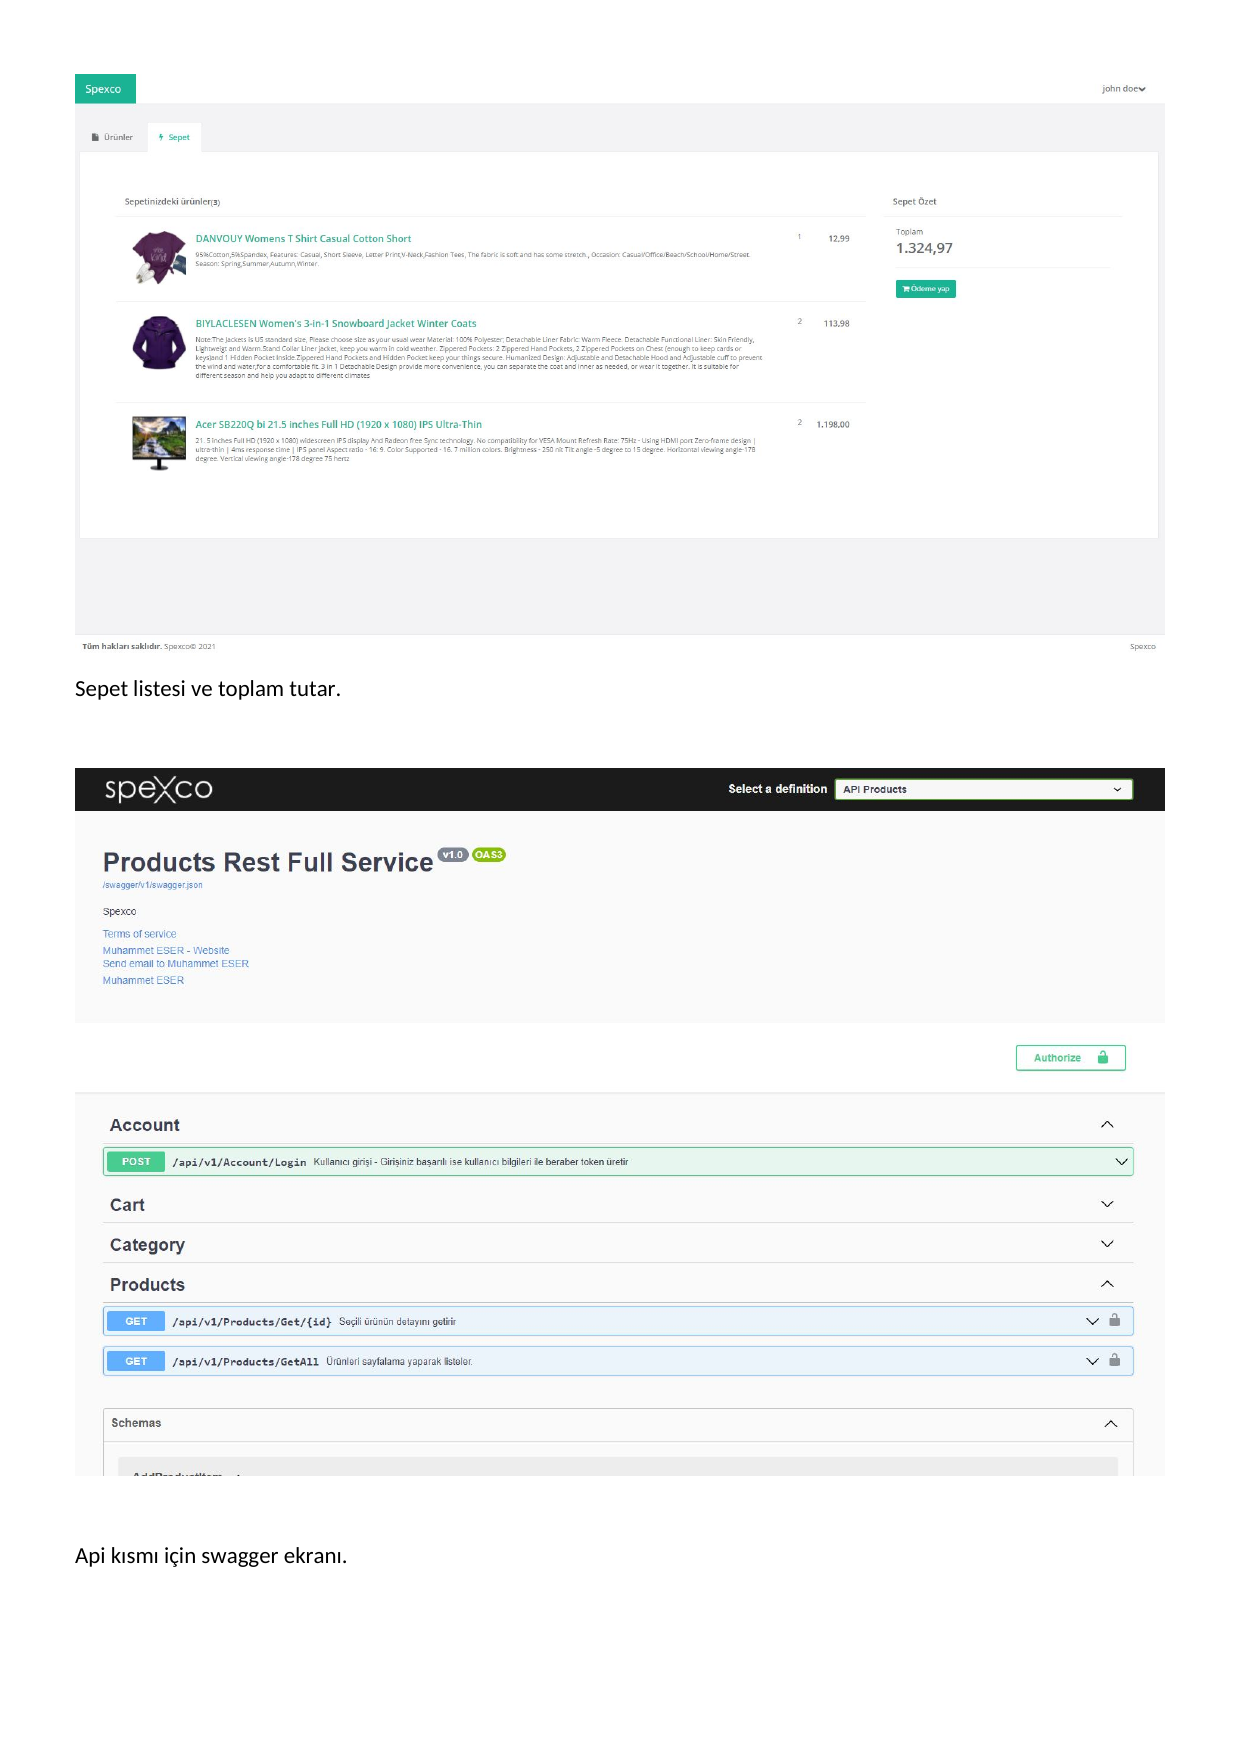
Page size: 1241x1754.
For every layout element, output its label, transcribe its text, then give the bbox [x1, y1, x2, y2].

text Sepet listesi ve toplam tutar. [75, 674, 1165, 702]
picture [75, 74, 1165, 656]
picture [75, 768, 1165, 1476]
text Api kısmı için swagger ekranı. [75, 1541, 1165, 1569]
